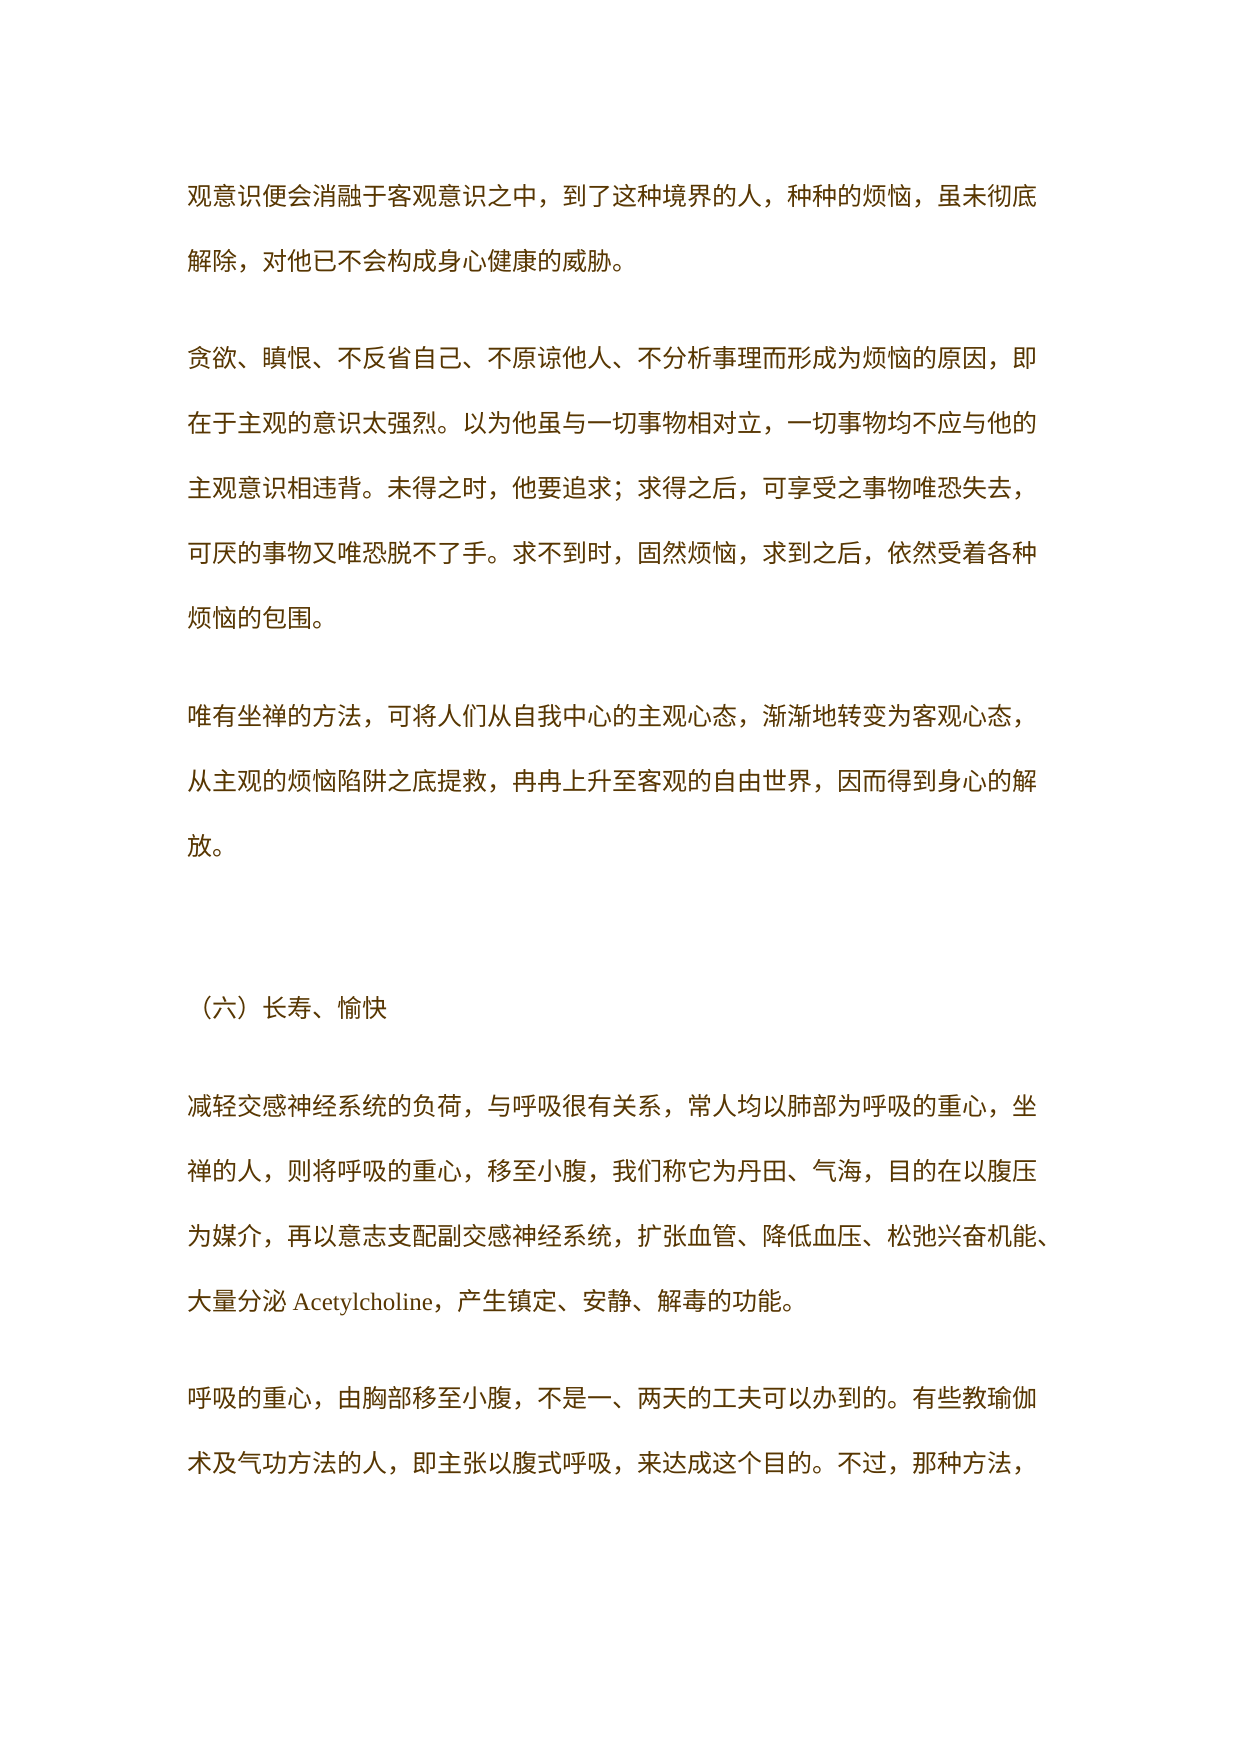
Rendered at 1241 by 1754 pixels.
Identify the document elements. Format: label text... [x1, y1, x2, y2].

text （六）长寿、愉快 [187, 974, 1053, 1039]
text 贪欲、瞋恨、不反省自己、不原谅他人、不分析事理而形成为烦恼的原因，即在于主观的意识太强烈。以为他虽与一切事物相对立，一切事物均不应与他的主观意识相违背。未得之时，他要追求；求得之后，可享受之事物唯恐失去，可厌的事物又唯恐脱不了手。求不到时，固然烦恼，求到之后，依然受着各种烦恼的包围。 [187, 324, 1053, 649]
text 唯有坐禅的方法，可将人们从自我中心的主观心态，渐渐地转变为客观心态，从主观的烦恼陷阱之底提救，冉冉上升至客观的自由世界，因而得到身心的解放。 [187, 682, 1053, 877]
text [187, 162, 1053, 292]
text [187, 1364, 1053, 1494]
text 减轻交感神经系统的负荷，与呼吸很有关系，常人均以肺部为呼吸的重心，坐禅的人，则将呼吸的重心，移至小腹，我们称它为丹田、气海，目的在以腹压为媒介，再以意志支配副交感神经系统，扩张血管、降低血压、松弛兴奋机能、大量分泌Acetylcholine，产生镇定、安静、解毒的功能。 [187, 1072, 1053, 1332]
